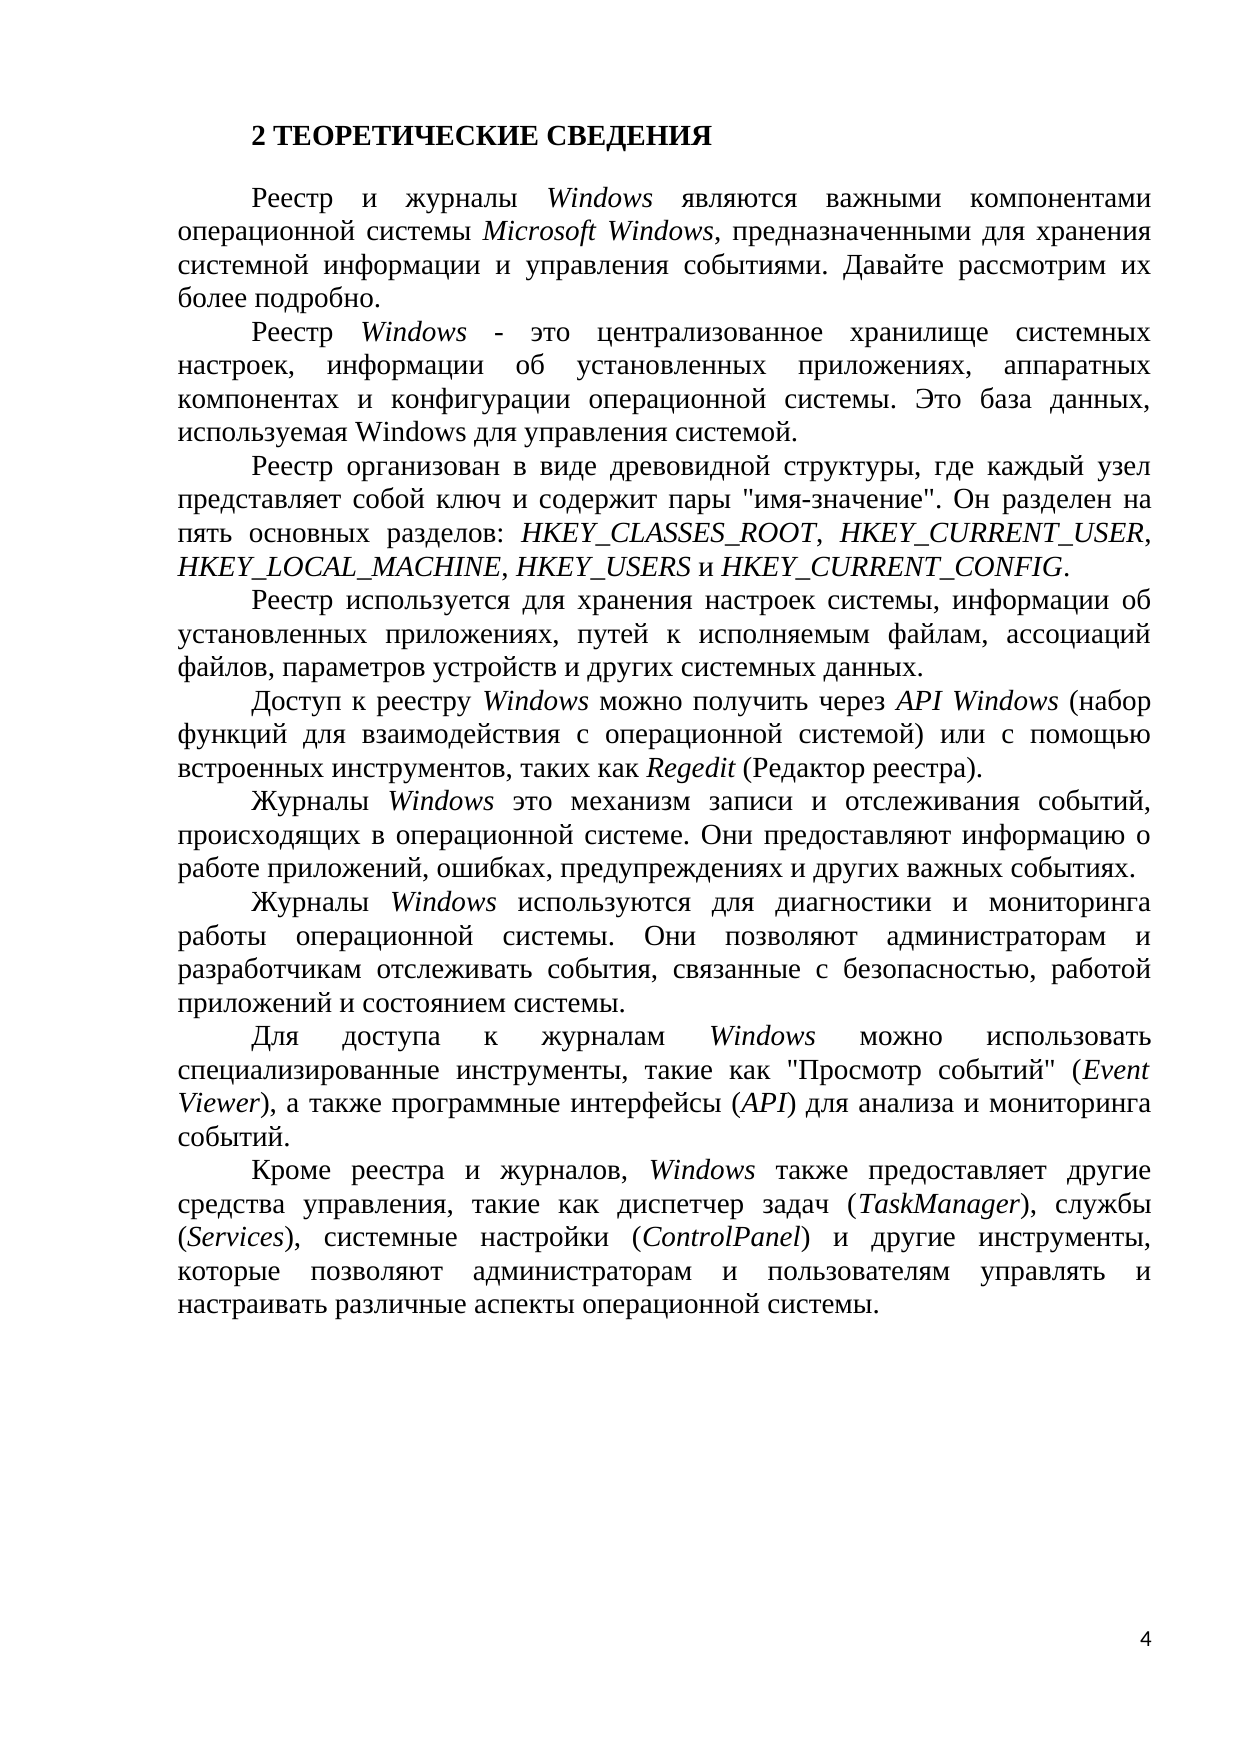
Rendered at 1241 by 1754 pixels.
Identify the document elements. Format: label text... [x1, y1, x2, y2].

text Реестр и журналы Windows являются важными компонентами операционной системы Microsoft Windows, предназначенными для хранения системной информации и управления событиями. Давайте рассмотрим их более подробно. [177, 180, 1152, 314]
text Для доступа к журналам Windows можно использовать специализированные инструменты, такие как "Просмотр событий" (Event Viewer), а также программные интерфейсы (API) для анализа и мониторинга событий. [177, 1018, 1152, 1152]
list ТЕОРЕТИЧЕСКИЕ СВЕДЕНИЯ [177, 118, 1152, 152]
text Кроме реестра и журналов, Windows также предоставляет другие средства управления, такие как диспетчер задач (TaskManager), службы (Services), системные настройки (ControlPanel) и другие инструменты, которые позволяют администраторам и пользователям управлять и настраивать различные аспекты операционной системы. [177, 1152, 1152, 1320]
text Реестр организован в виде древовидной структуры, где каждый узел представляет собой ключ и содержит пары "имя-значение". Он разделен на пять основных разделов: HKEY_CLASSES_ROOT, HKEY_CURRENT_USER, HKEY_LOCAL_MACHINE, HKEY_USERS и HKEY_CURRENT_CONFIG. [177, 448, 1152, 582]
text Журналы Windows используются для диагностики и мониторинга работы операционной системы. Они позволяют администраторам и разработчикам отслеживать события, связанные с безопасностью, работой приложений и состоянием системы. [177, 884, 1152, 1018]
text Реестр используется для хранения настроек системы, информации об установленных приложениях, путей к исполняемым файлам, ассоциаций файлов, параметров устройств и других системных данных. [177, 582, 1152, 683]
text Доступ к реестру Windows можно получить через API Windows (набор функций для взаимодействия с операционной системой) или с помощью встроенных инструментов, таких как Regedit (Редактор реестра). [177, 683, 1152, 783]
text Журналы Windows это механизм записи и отслеживания событий, происходящих в операционной системе. Они предоставляют информацию о работе приложений, ошибках, предупреждениях и других важных событиях. [177, 783, 1152, 884]
text Реестр Windows - это централизованное хранилище системных настроек, информации об установленных приложениях, аппаратных компонентах и конфигурации операционной системы. Это база данных, используемая Windows для управления системой. [177, 314, 1152, 448]
